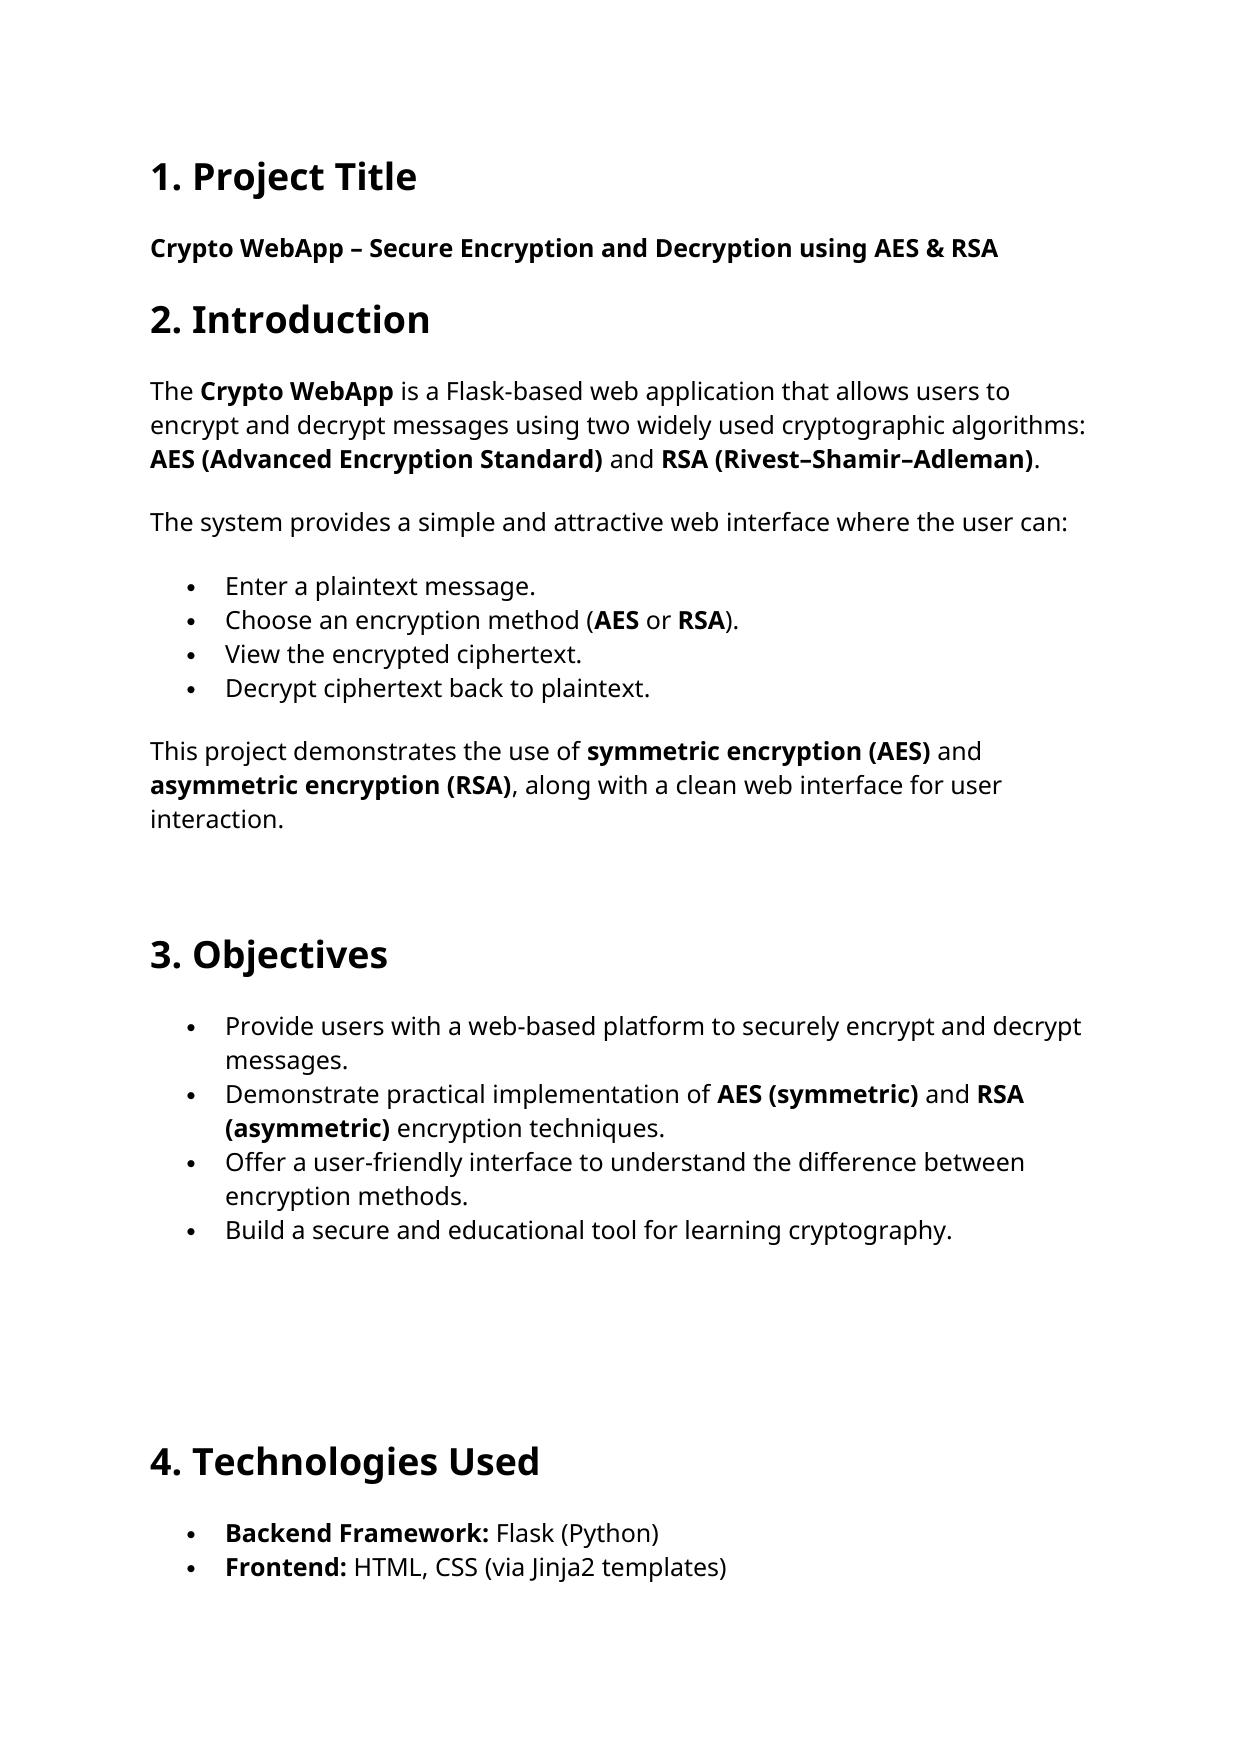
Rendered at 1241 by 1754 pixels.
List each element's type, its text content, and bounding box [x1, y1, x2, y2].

list Backend Framework: Flask (Python) [187, 1516, 1090, 1550]
text The Crypto WebApp is a Flask-based web application that allows users to encrypt and decrypt messages using two widely used cryptographic algorithms: AES (Advanced Encryption Standard) and RSA (Rivest–Shamir–Adleman). [150, 374, 1090, 476]
list Choose an encryption method (AES or RSA). [187, 602, 1090, 636]
text 3. Objectives [150, 928, 1090, 979]
text The system provides a simple and attractive web interface where the user can: [150, 505, 1090, 539]
list Demonstrate practical implementation of AES (symmetric) and RSA (asymmetric) encryption techniques. [187, 1077, 1090, 1145]
list Offer a user-friendly interface to understand the difference between encryption methods. [187, 1145, 1090, 1213]
list Enter a plaintext message. [187, 568, 1090, 602]
text 4. Technologies Used [150, 1435, 1090, 1486]
list Build a secure and educational tool for learning cryptography. [187, 1213, 1090, 1247]
list View the encrypted ciphertext. [187, 636, 1090, 670]
list Frontend: HTML, CSS (via Jinja2 templates) [187, 1550, 1090, 1584]
list Decrypt ciphertext back to plaintext. [187, 670, 1090, 704]
text 1. Project Title [150, 150, 1090, 201]
list Provide users with a web-based platform to securely encrypt and decrypt messages. [187, 1008, 1090, 1077]
text 2. Introduction [150, 293, 1090, 344]
text This project demonstrates the use of symmetric encryption (AES) and asymmetric encryption (RSA), along with a clean web interface for user interaction. [150, 734, 1090, 836]
text Crypto WebApp – Secure Encryption and Decryption using AES & RSA [150, 230, 1090, 264]
